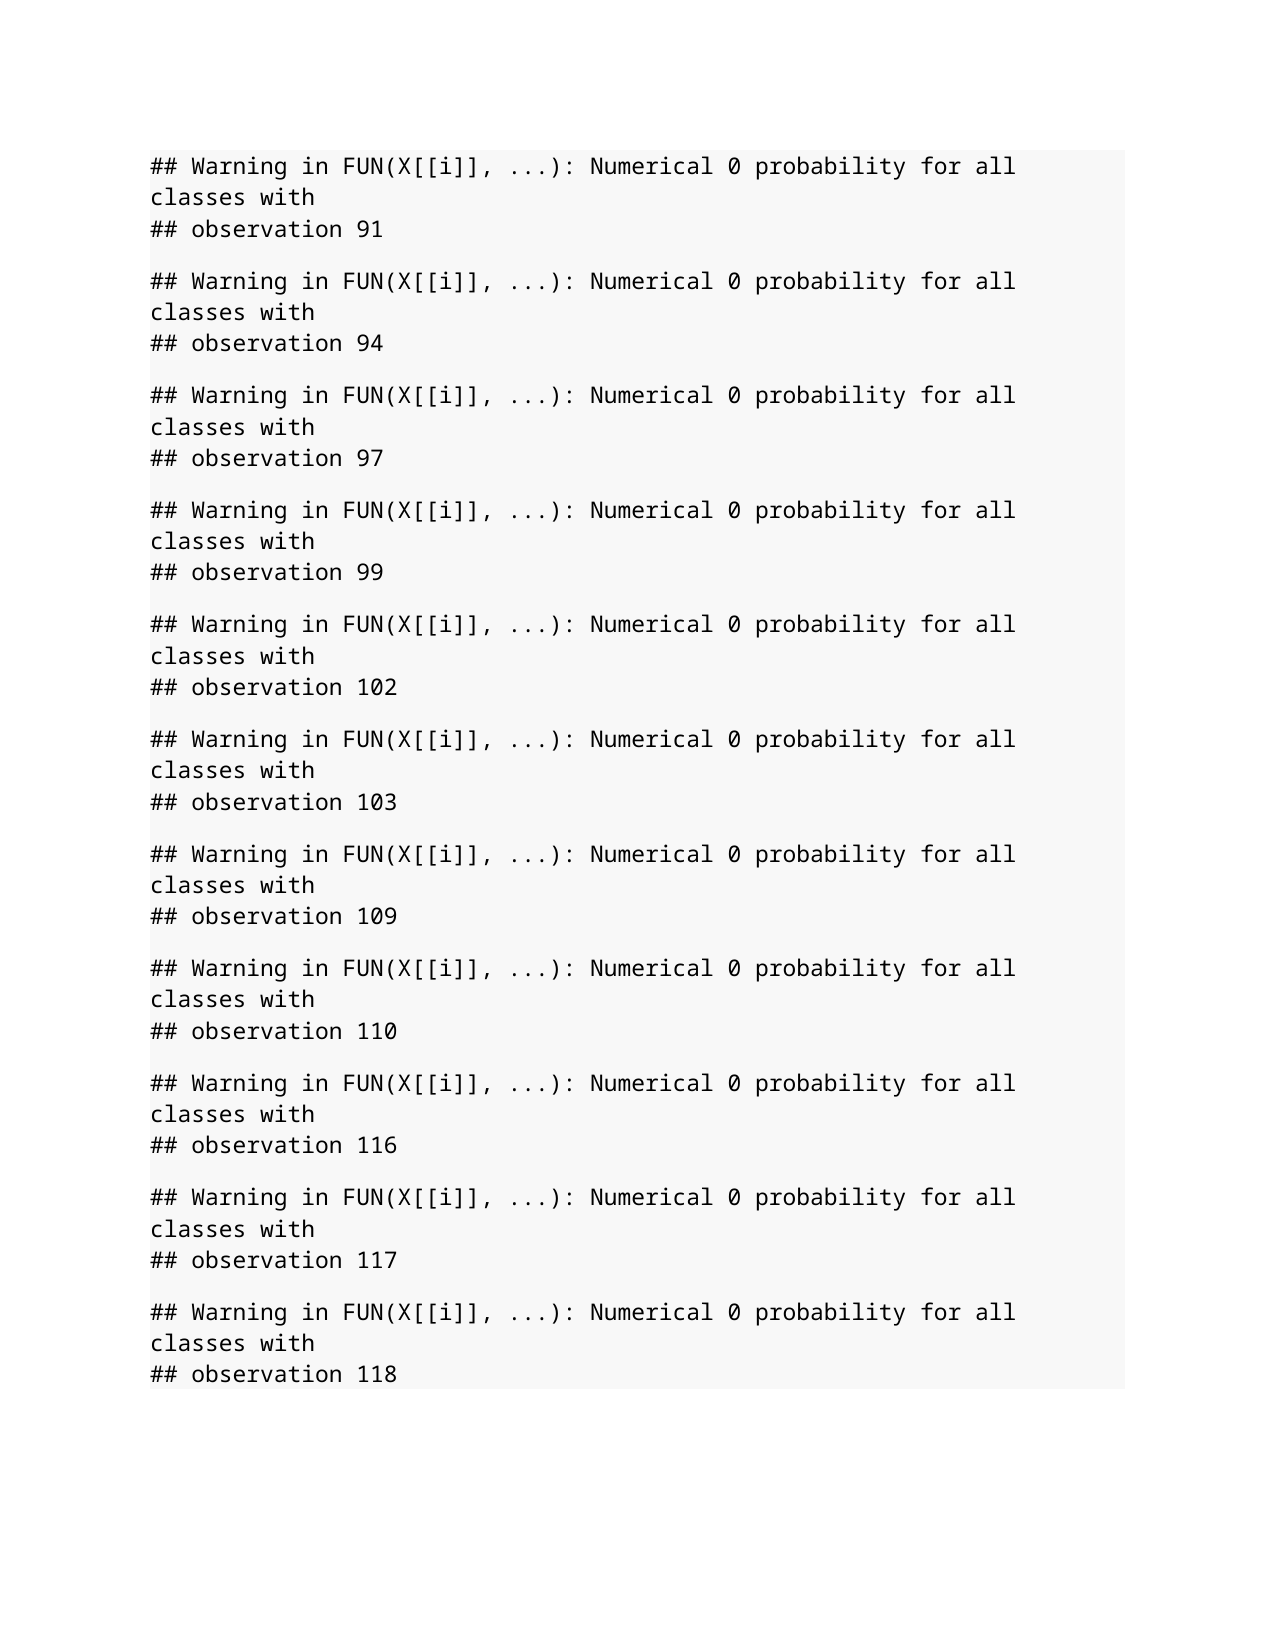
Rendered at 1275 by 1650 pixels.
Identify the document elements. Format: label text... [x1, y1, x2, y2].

text ## Warning in FUN(X[[i]], ...): Numerical 0 probability for all classes with ## observation 118 [150, 1296, 1125, 1389]
text ## Warning in FUN(X[[i]], ...): Numerical 0 probability for all classes with ## observation 94 [150, 264, 1125, 358]
text ## Warning in FUN(X[[i]], ...): Numerical 0 probability for all classes with ## observation 117 [150, 1181, 1125, 1275]
text ## Warning in FUN(X[[i]], ...): Numerical 0 probability for all classes with ## observation 116 [150, 1067, 1125, 1160]
text ## Warning in FUN(X[[i]], ...): Numerical 0 probability for all classes with ## observation 110 [150, 952, 1125, 1046]
text ## Warning in FUN(X[[i]], ...): Numerical 0 probability for all classes with ## observation 103 [150, 723, 1125, 817]
text ## Warning in FUN(X[[i]], ...): Numerical 0 probability for all classes with ## observation 109 [150, 837, 1125, 931]
text ## Warning in FUN(X[[i]], ...): Numerical 0 probability for all classes with ## observation 91 [150, 150, 1125, 244]
text ## Warning in FUN(X[[i]], ...): Numerical 0 probability for all classes with ## observation 102 [150, 608, 1125, 702]
text ## Warning in FUN(X[[i]], ...): Numerical 0 probability for all classes with ## observation 97 [150, 379, 1125, 473]
text ## Warning in FUN(X[[i]], ...): Numerical 0 probability for all classes with ## observation 99 [150, 494, 1125, 587]
